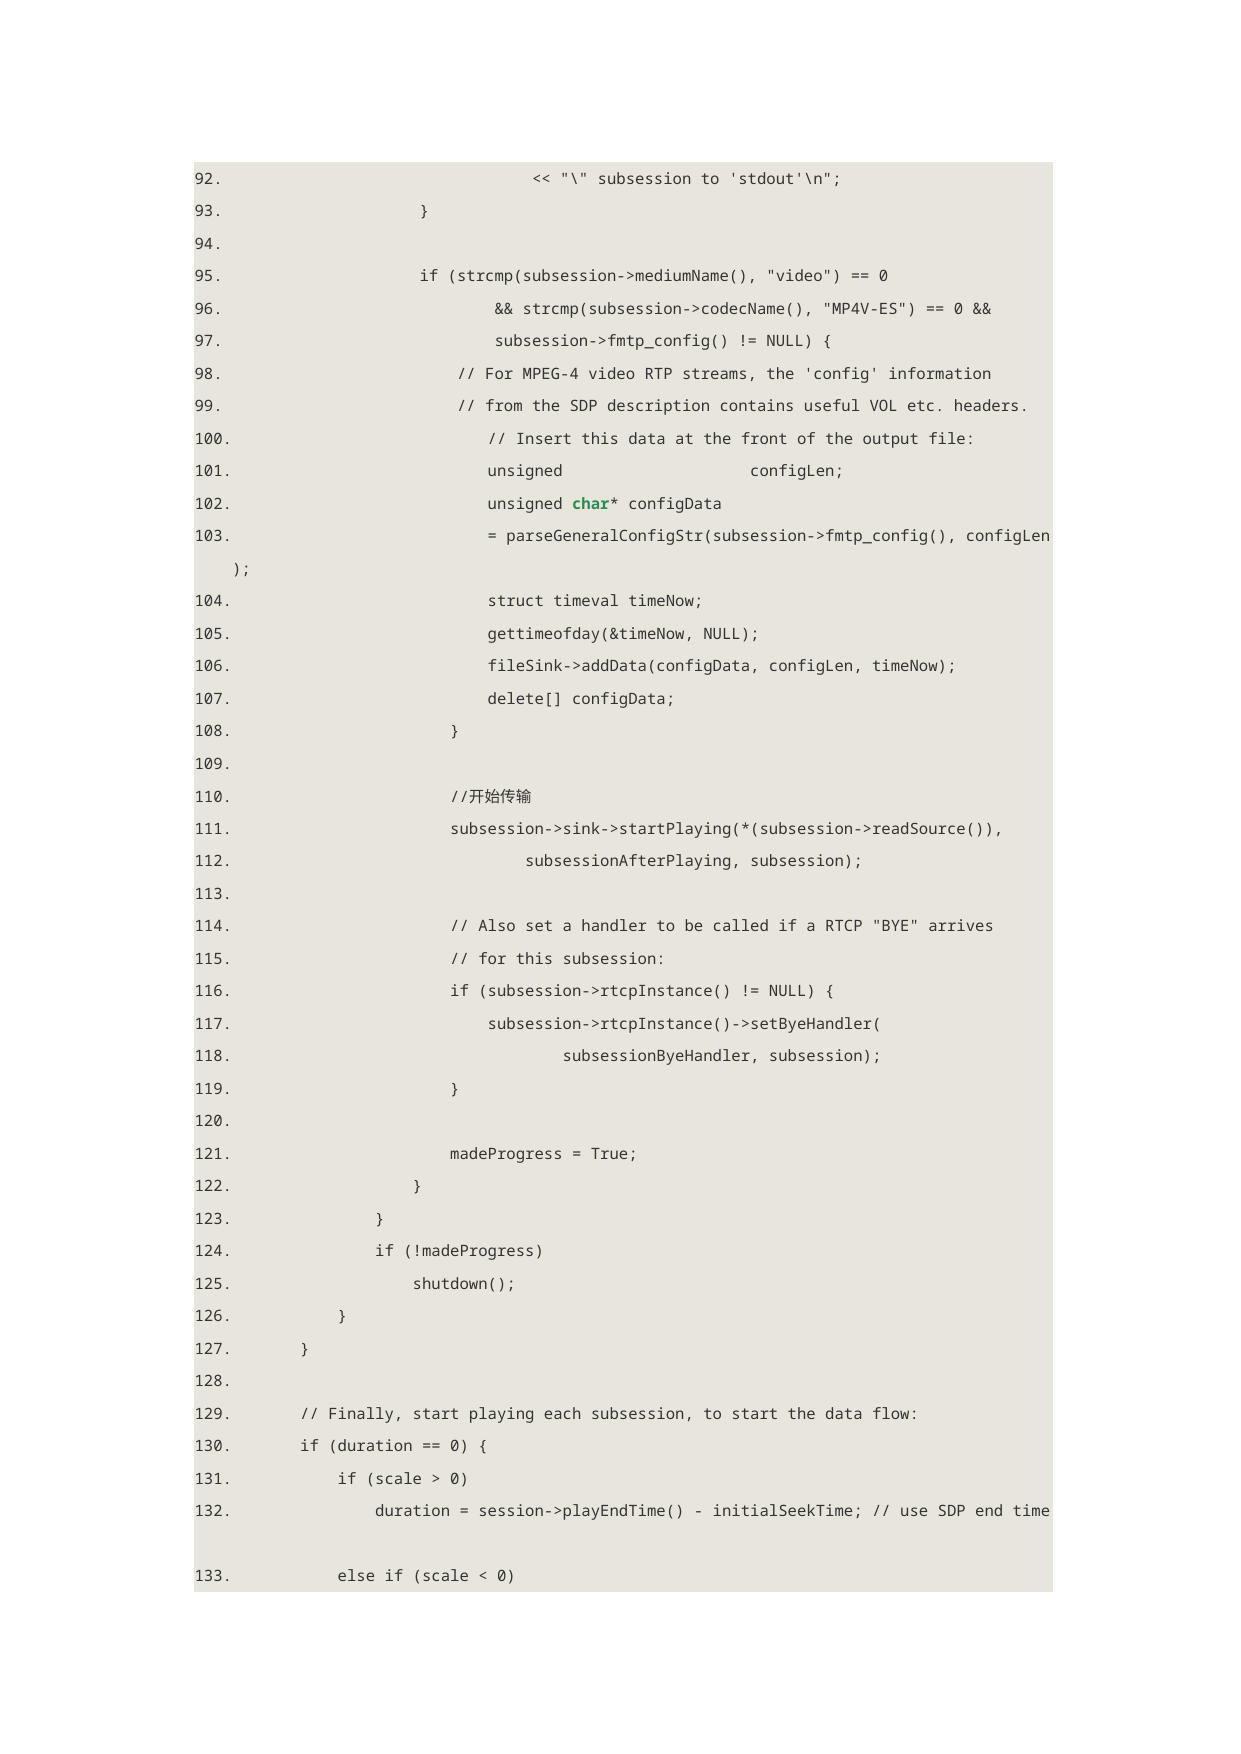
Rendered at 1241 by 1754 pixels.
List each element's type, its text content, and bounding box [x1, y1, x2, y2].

list if (subsession->rtcpInstance() != NULL) { [194, 974, 1053, 1007]
list subsession->fmtp_config() != NULL) { [194, 324, 1053, 357]
list && strcmp(subsession->codecName(), "MP4V-ES") == 0 && [194, 292, 1053, 324]
list // For MPEG-4 video RTP streams, the 'config' information [194, 357, 1053, 389]
list } [194, 1332, 1053, 1364]
list = parseGeneralConfigStr(subsession->fmtp_config(), configLen); [194, 519, 1053, 584]
list fileSink->addData(configData, configLen, timeNow); [194, 649, 1053, 682]
list gettimeofday(&timeNow, NULL); [194, 617, 1053, 649]
list if (strcmp(subsession->mediumName(), "video") == 0 [194, 259, 1053, 292]
list if (duration == 0) { [194, 1429, 1053, 1462]
list subsessionByeHandler, subsession); [194, 1039, 1053, 1072]
list } [194, 194, 1053, 227]
list //开始传输 [194, 779, 1053, 812]
list shutdown(); [194, 1267, 1053, 1299]
list unsigned configLen; [194, 454, 1053, 487]
list subsession->rtcpInstance()->setByeHandler( [194, 1007, 1053, 1039]
list unsigned char* configData [194, 487, 1053, 519]
list subsession->sink->startPlaying(*(subsession->readSource()), [194, 812, 1053, 844]
list } [194, 1072, 1053, 1104]
list if (!madeProgress) [194, 1234, 1053, 1267]
list // from the SDP description contains useful VOL etc. headers. [194, 389, 1053, 422]
list madeProgress = True; [194, 1137, 1053, 1169]
list duration = session->playEndTime() - initialSeekTime; // use SDP end time [194, 1494, 1053, 1559]
list << "\" subsession to 'stdout'\n"; [194, 162, 1053, 194]
list delete[] configData; [194, 682, 1053, 714]
list // Also set a handler to be called if a RTCP "BYE" arrives [194, 909, 1053, 942]
list struct timeval timeNow; [194, 584, 1053, 617]
list } [194, 1169, 1053, 1202]
list else if (scale < 0) [194, 1559, 1053, 1592]
list } [194, 1202, 1053, 1234]
list } [194, 1299, 1053, 1332]
list // Insert this data at the front of the output file: [194, 422, 1053, 454]
list } [194, 714, 1053, 747]
list // for this subsession: [194, 942, 1053, 974]
list if (scale > 0) [194, 1462, 1053, 1494]
list subsessionAfterPlaying, subsession); [194, 844, 1053, 877]
list // Finally, start playing each subsession, to start the data flow: [194, 1397, 1053, 1429]
